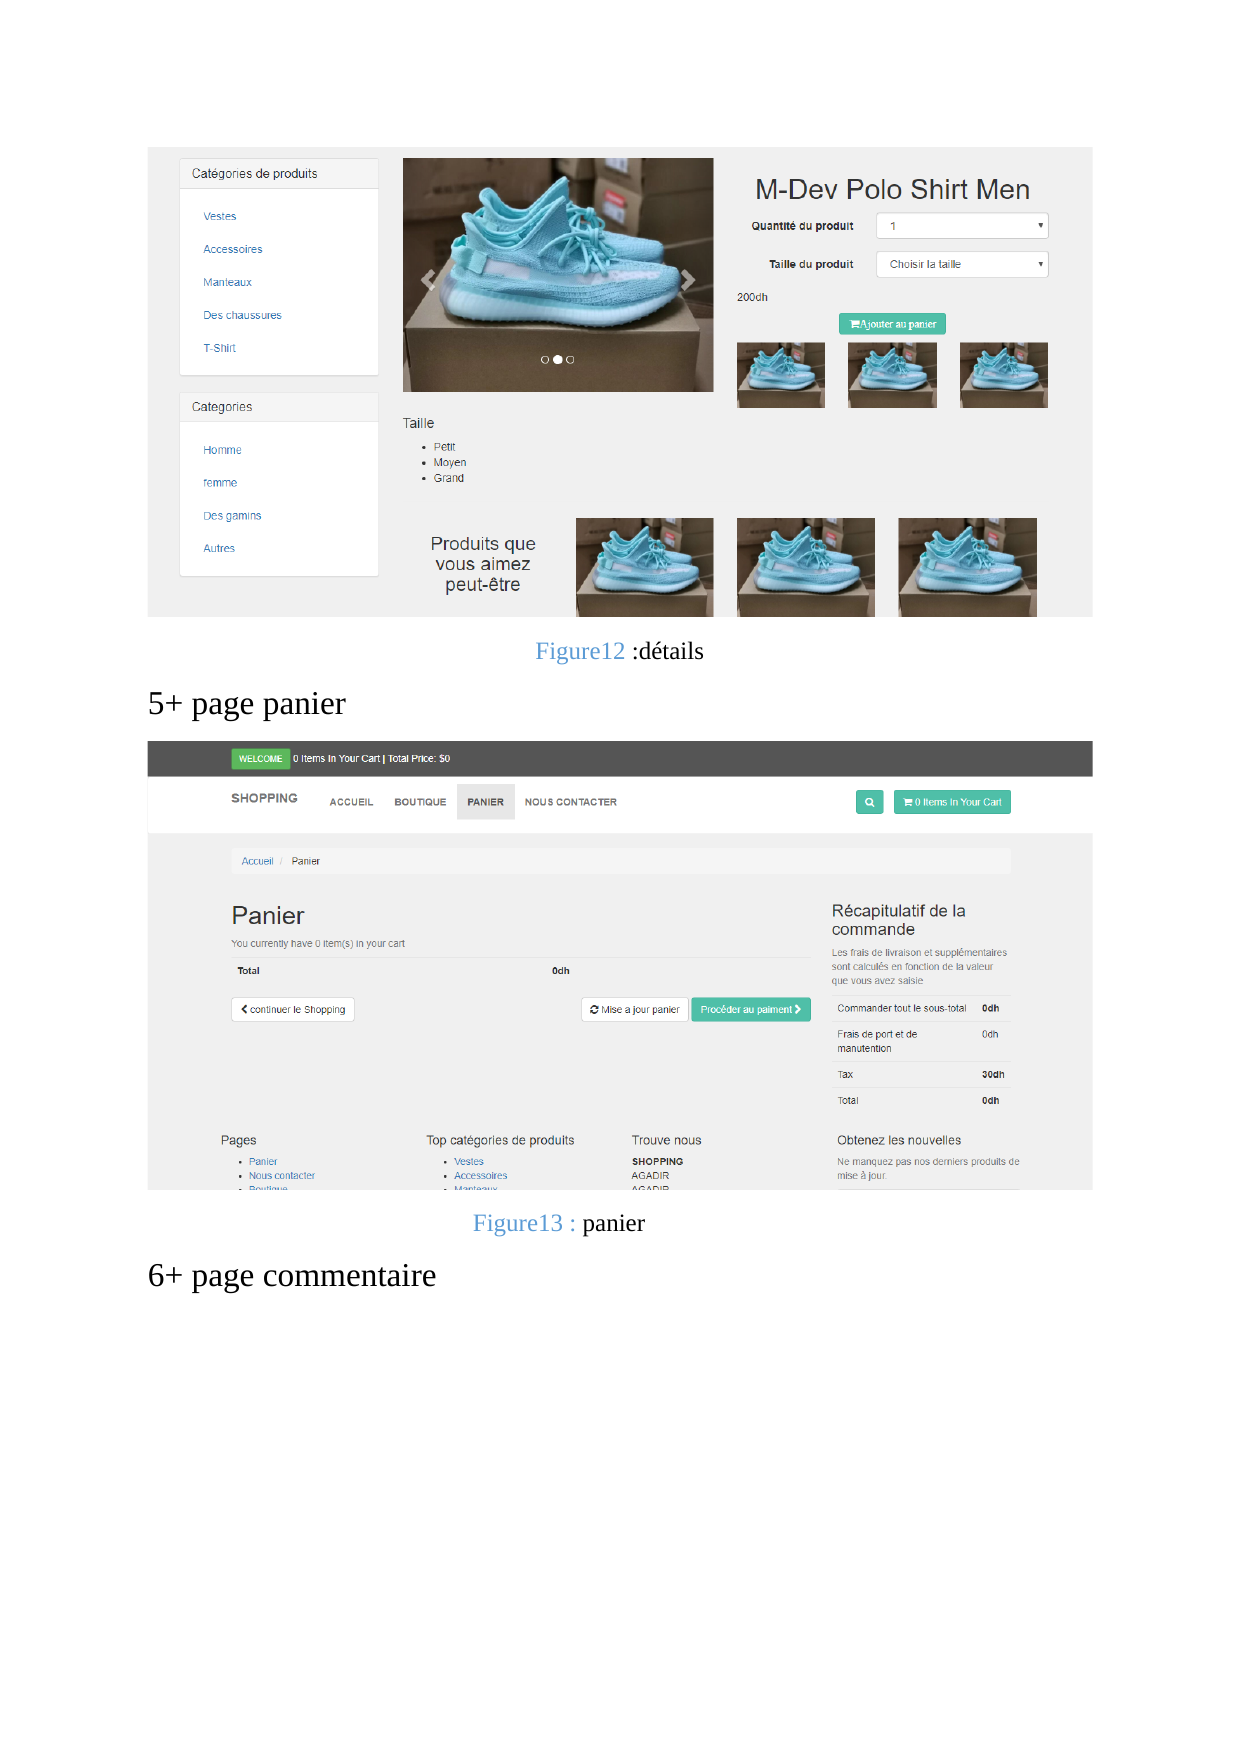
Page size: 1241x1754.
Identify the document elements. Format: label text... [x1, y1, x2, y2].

picture [147, 147, 1093, 617]
picture [147, 741, 1093, 1190]
text 5+ page panier [148, 683, 1093, 722]
text Figure12 :détails [148, 636, 1093, 664]
text 6+ page commentaire [148, 1256, 1093, 1294]
text Figure13 : panier [148, 1208, 1093, 1237]
